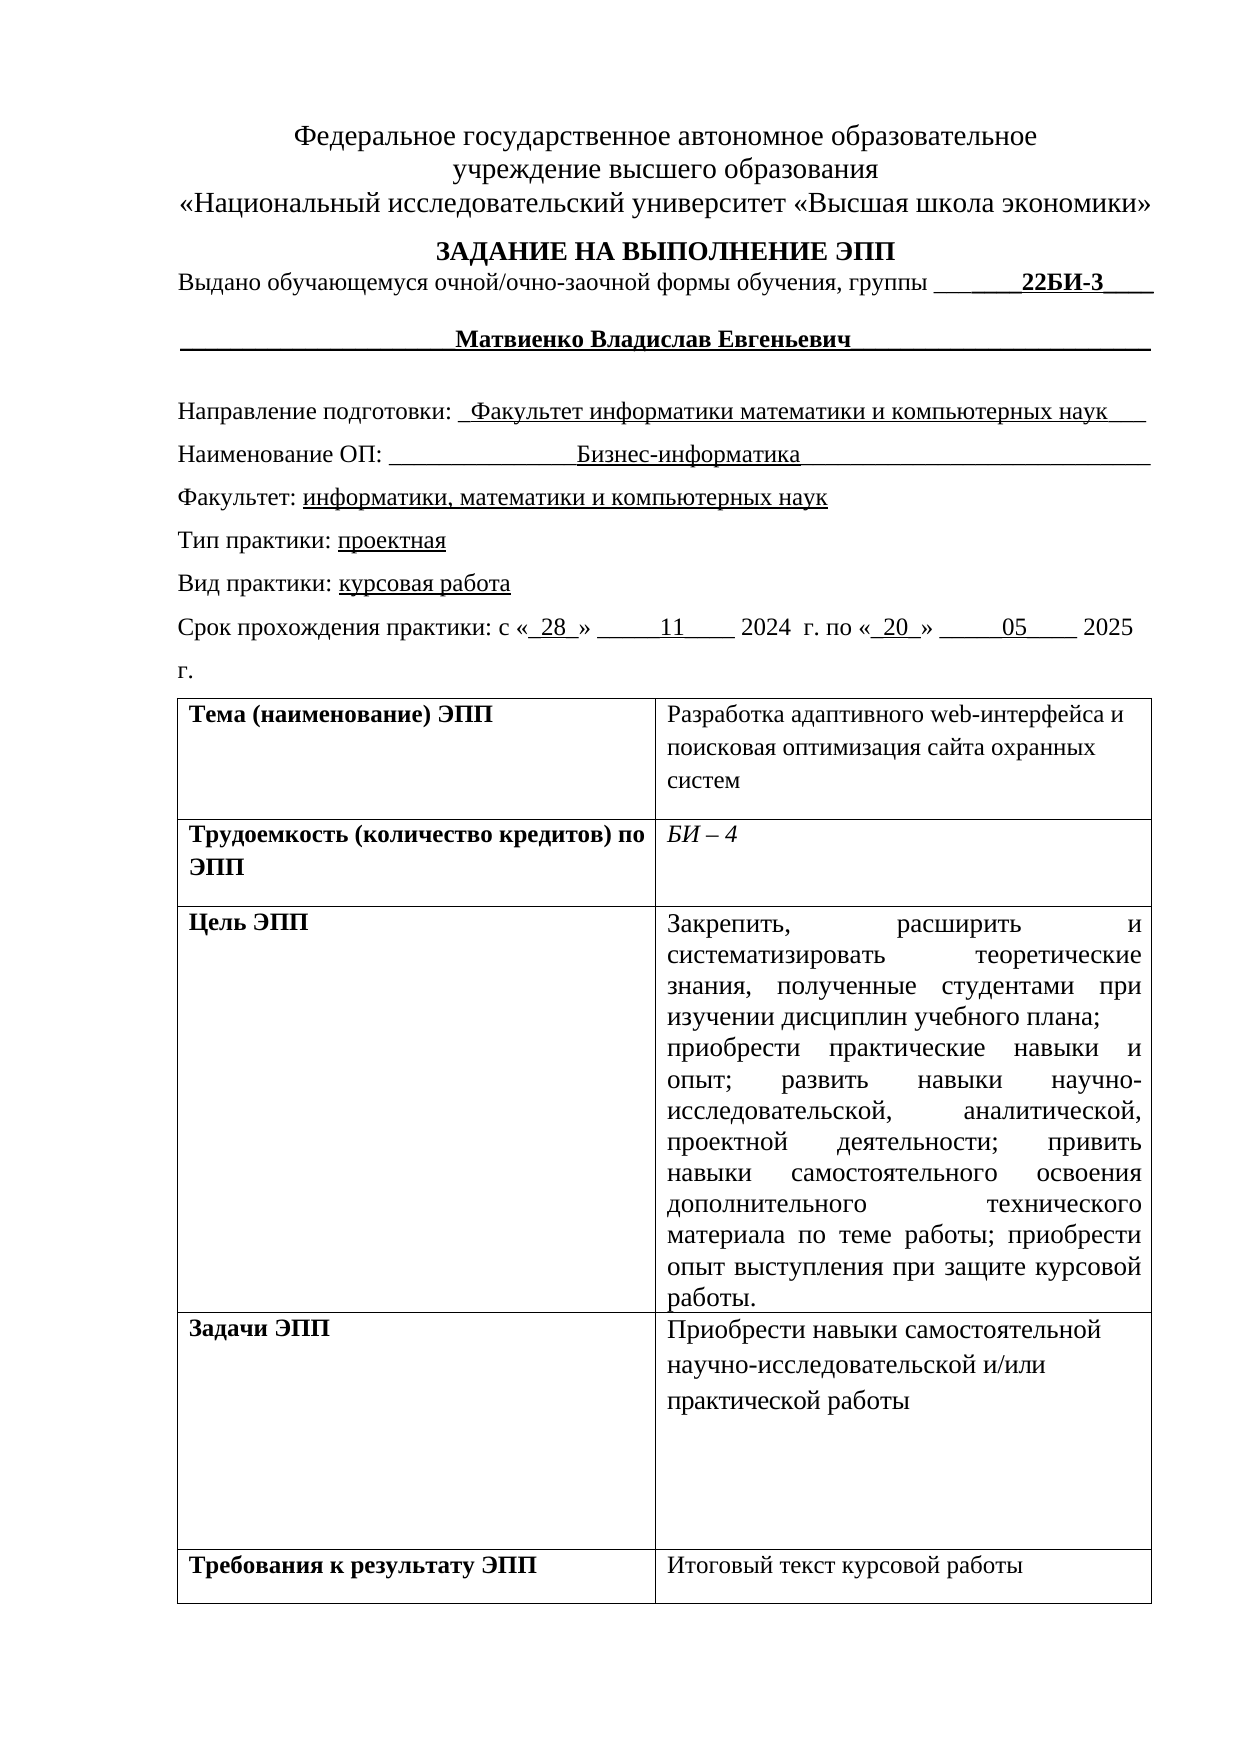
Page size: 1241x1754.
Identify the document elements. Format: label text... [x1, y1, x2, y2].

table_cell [178, 1550, 655, 1603]
table_header Тема (наименование) ЭПП [178, 699, 655, 818]
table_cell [656, 1550, 1151, 1603]
text ______________________Матвиенко Владислав Евгеньевич________________________ [177, 324, 1154, 353]
table_cell Трудоемкость (количество кредитов) по ЭПП [178, 820, 655, 906]
text Федеральное государственное автономное образовательное [177, 118, 1154, 152]
text ЗАДАНИЕ НА ВЫПОЛНЕНИЕ ЭПП [177, 236, 1154, 267]
table_cell Задачи ЭПП [178, 1313, 655, 1549]
text Наименование ОП: _______________Бизнес-информатика____________________________ [177, 439, 1154, 468]
text Срок прохождения практики: с «_28_» _____11____ 2024 г. по «_20_» _____05____ 2025 г. [177, 612, 1154, 683]
table_cell БИ – 4 [656, 820, 1151, 906]
text Направление подготовки: _Факультет информатики математики и компьютерных наук___ [177, 396, 1154, 425]
table_cell Цель ЭПП [178, 907, 655, 1312]
text Тип практики: проектная [177, 525, 1154, 554]
table_cell Закрепить, расширить и систематизировать теоретические знания, полученные студентами при изучении дисциплин учебного плана; приобрести практические навыки и опыт; развить навыки научно-исследовательской, аналитической, проектной деятельности; привить навыки самостоятельного освоения дополнительного технического материала по теме работы; приобрести опыт выступления при защите курсовой работы. [656, 907, 1151, 1312]
text «Национальный исследовательский университет «Высшая школа экономики» [177, 185, 1154, 219]
table_cell Приобрести навыки самостоятельной научно-исследовательской и/или практической работы [656, 1313, 1151, 1549]
table_header Разработка адаптивного web-интерфейса и поисковая оптимизация сайта охранных систем [656, 699, 1151, 818]
text Факультет: информатики, математики и компьютерных наук [177, 482, 1154, 511]
text учреждение высшего образования [177, 152, 1154, 185]
text Вид практики: курсовая работа [177, 568, 1154, 597]
text Выдано обучающемуся очной/очно-заочной формы обучения, группы _______22БИ-3____ [177, 267, 1154, 295]
